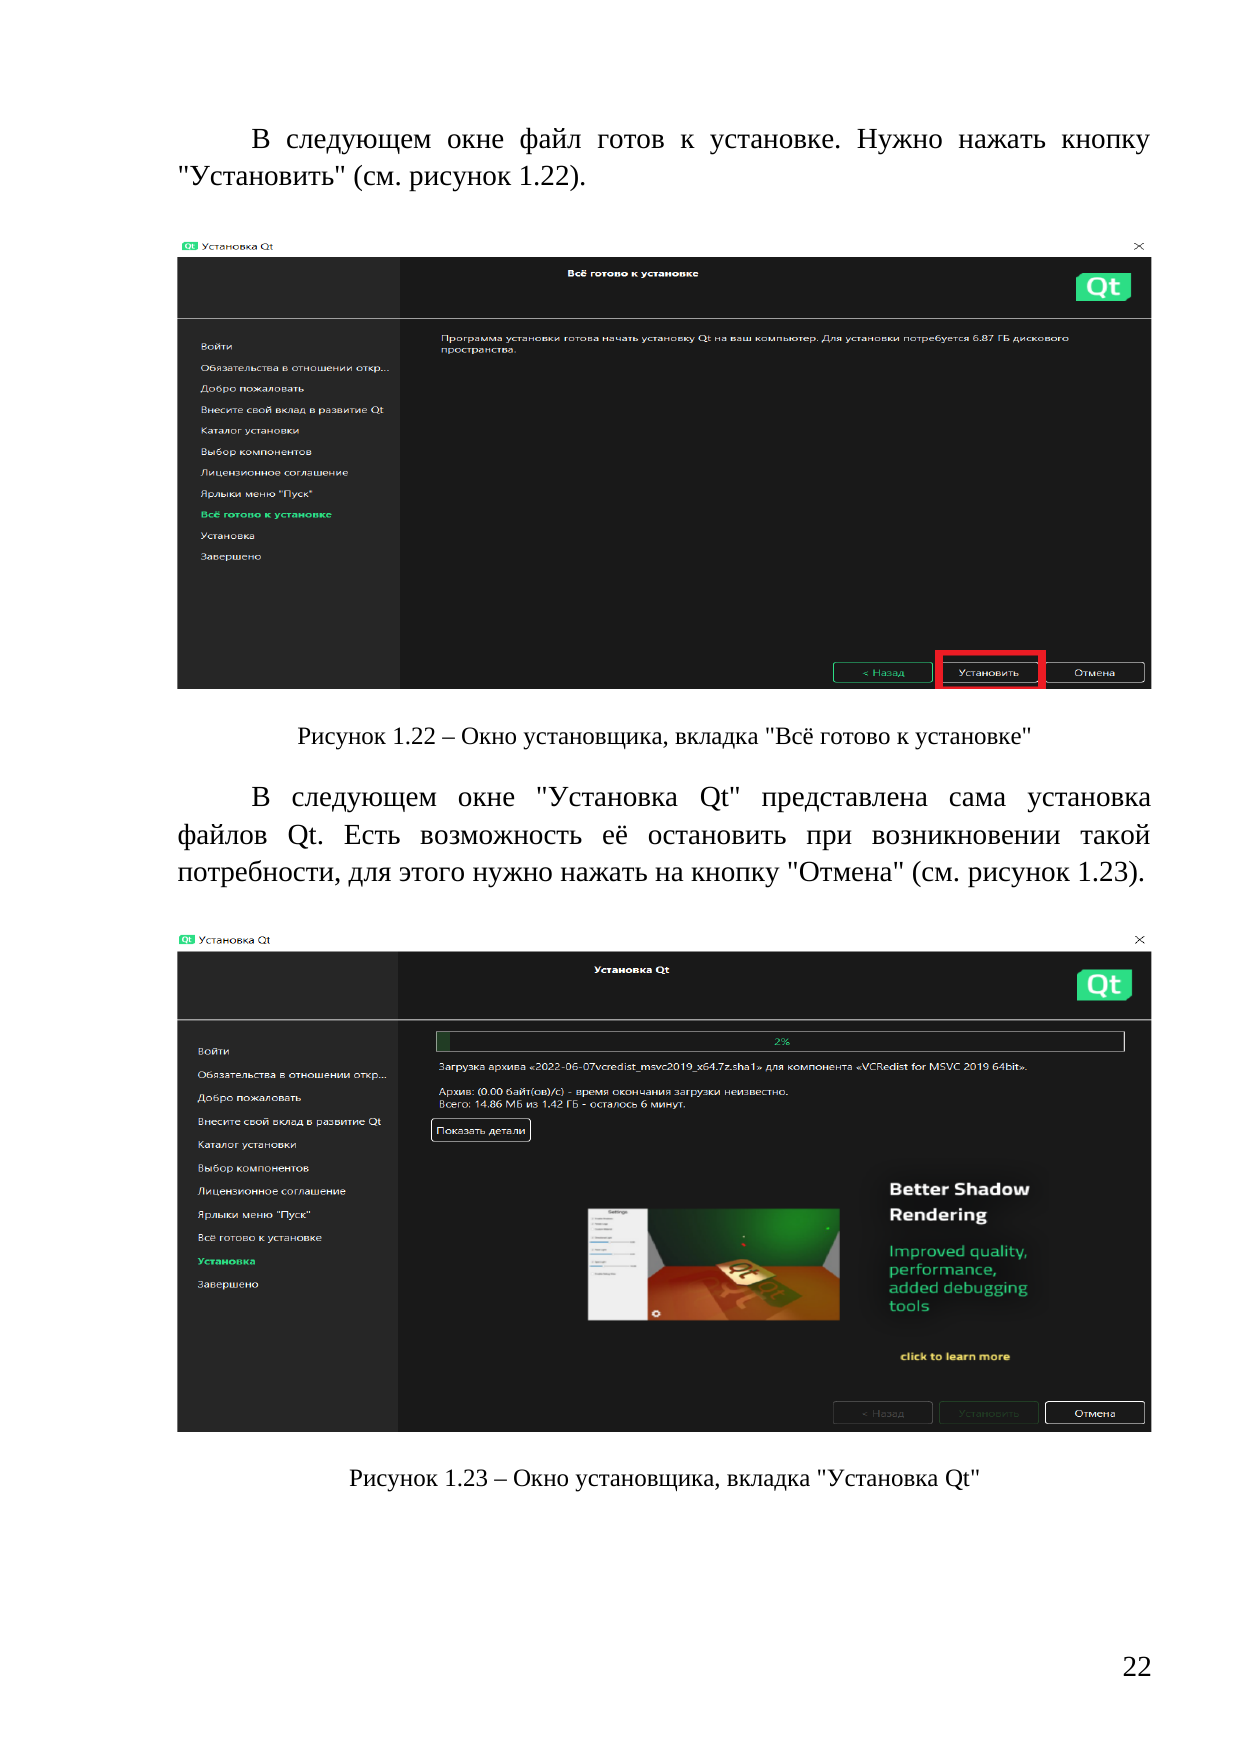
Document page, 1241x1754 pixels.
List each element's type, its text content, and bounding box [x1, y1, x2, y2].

picture [177, 239, 1152, 689]
picture [177, 930, 1152, 1432]
text В следующем окне "Установка Qt" представлена сама установка файлов Qt. Есть возможность её остановить при возникновении такой потребности, для этого нужно нажать на кнопку "Отмена" (см. рисунок 1.23). [177, 777, 1152, 889]
text Рисунок 1.22 – Окно установщика, вкладка "Всё готово к установке" [177, 689, 1152, 752]
text В следующем окне файл готов к установке. Нужно нажать кнопку "Установить" (см. рисунок 1.22). [177, 118, 1152, 193]
text Рисунок 1.23 – Окно установщика, вкладка "Установка Qt" [177, 1432, 1152, 1494]
